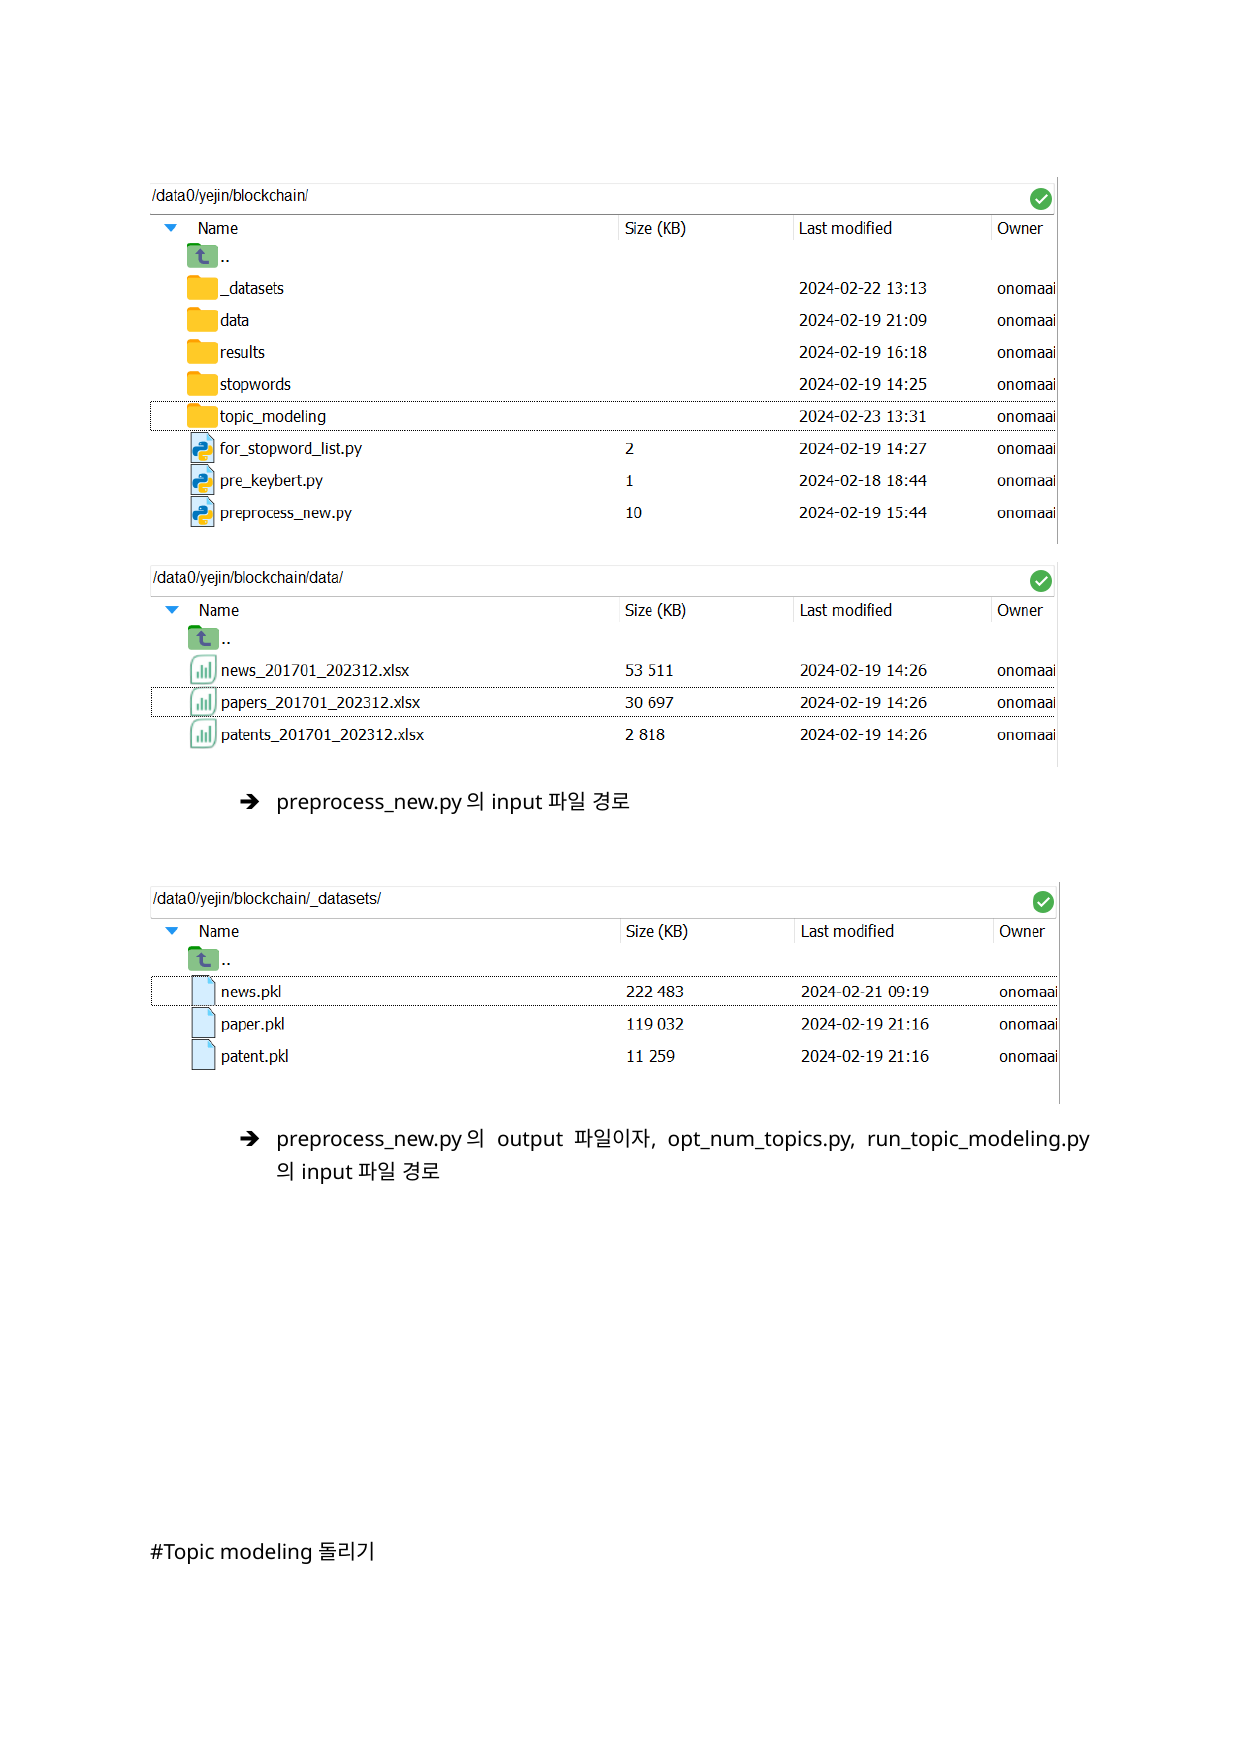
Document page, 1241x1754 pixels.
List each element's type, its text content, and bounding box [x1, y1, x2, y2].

list preprocess_new.py의 input 파일 경로 [239, 786, 1090, 816]
picture [150, 562, 1058, 767]
picture [150, 177, 1060, 544]
text #Topic modeling 돌리기 [150, 1536, 1090, 1566]
list preprocess_new.py의 output 파일이자, opt_num_topics.py, run_topic_modeling.py 의 input 파일 경로 [239, 1122, 1090, 1185]
picture [150, 882, 1062, 1104]
